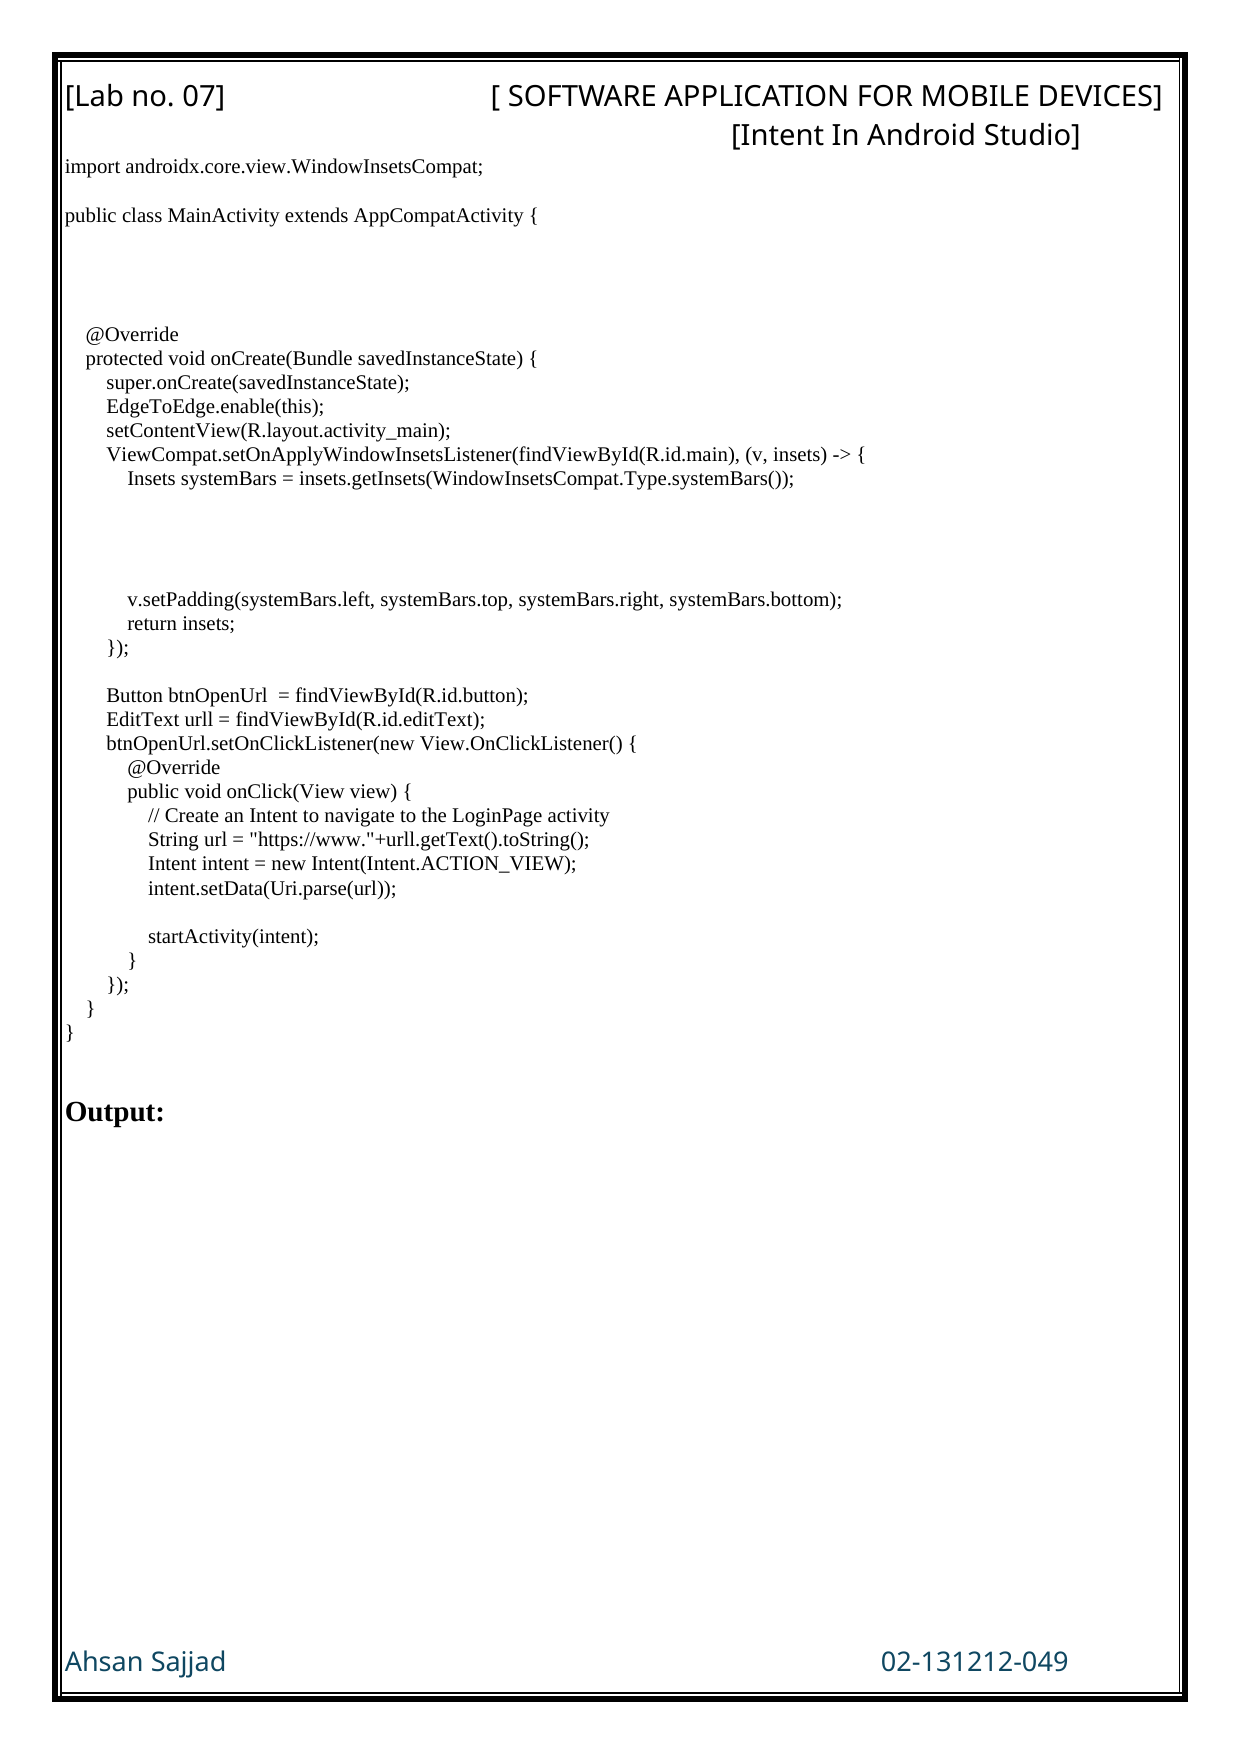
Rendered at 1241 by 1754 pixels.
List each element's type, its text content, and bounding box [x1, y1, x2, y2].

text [64, 154, 1178, 250]
text Output: [64, 1094, 1178, 1128]
text @Override protected void onCreate(Bundle savedInstanceState) { super.onCreate(savedInstanceState); EdgeToEdge.enable(this); setContentView(R.layout.activity_main); ViewCompat.setOnApplyWindowInsetsListener(findViewById(R.id.main), (v, insets) -> { Insets systemBars = insets.getInsets(WindowInsetsCompat.Type.systemBars()); [64, 298, 1178, 490]
text Button btnOpenUrl = findViewById(R.id.button); EditText urll = findViewById(R.id.editText); btnOpenUrl.setOnClickListener(new View.OnClickListener() { @Override public void onClick(View view) { // Create an Intent to navigate to the LoginPage activity String url = "https://www."+urll.getText().toString(); Intent intent = new Intent(Intent.ACTION_VIEW); intent.setData(Uri.parse(url)); startActivity(intent); } }); } } [64, 659, 1178, 1044]
text v.setPadding(systemBars.left, systemBars.top, systemBars.right, systemBars.bottom); return insets; }); [64, 563, 1178, 659]
